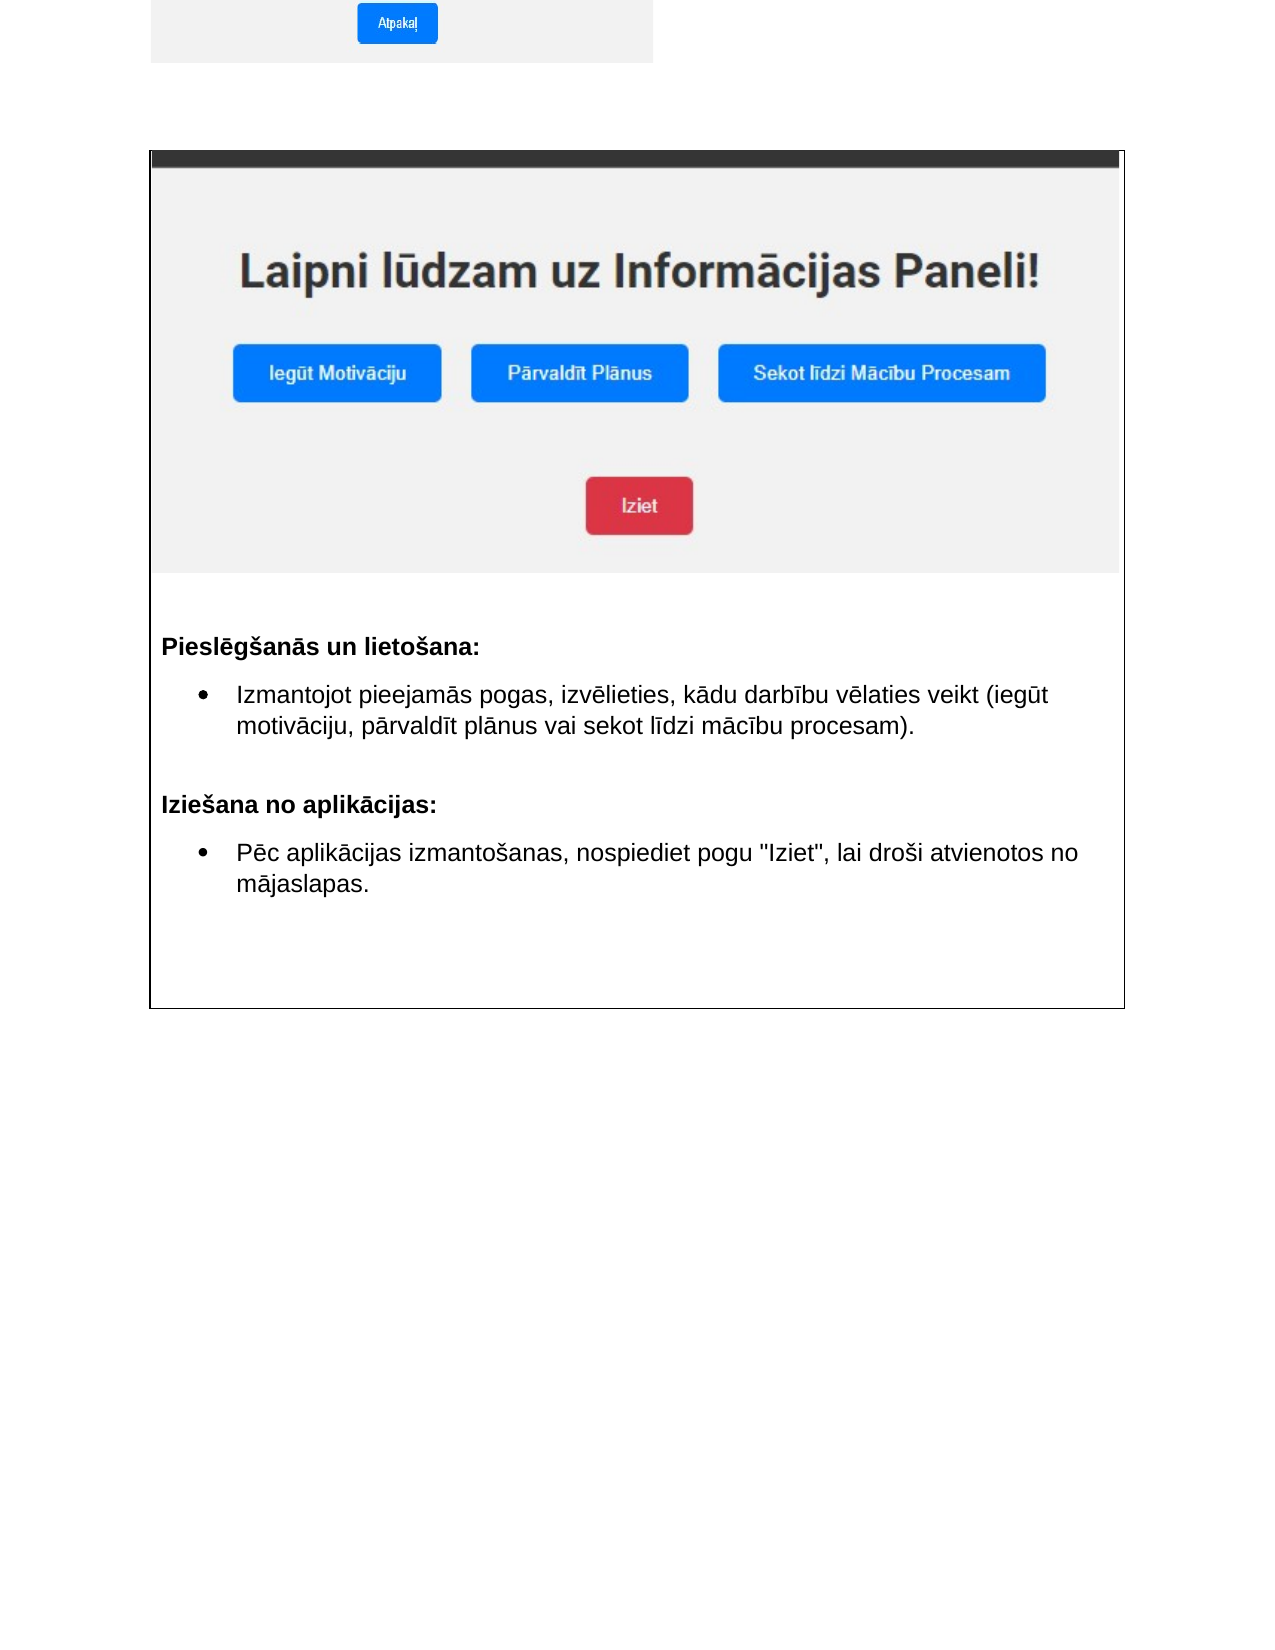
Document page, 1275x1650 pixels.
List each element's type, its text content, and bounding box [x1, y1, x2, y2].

picture [150, 0, 653, 61]
picture [150, 150, 1119, 572]
table_header Pieslēgšanās un lietošana: Izmantojot pieejamās pogas, izvēlieties, kādu darbību vēlaties veikt (iegūt motivāciju, pārvaldīt plānus vai sekot līdzi mācību procesam). Iziešana no aplikācijas: Pēc aplikācijas izmantošanas, nospiediet pogu "Iziet", lai droši atvienotos no mājaslapas. [151, 151, 1124, 1007]
